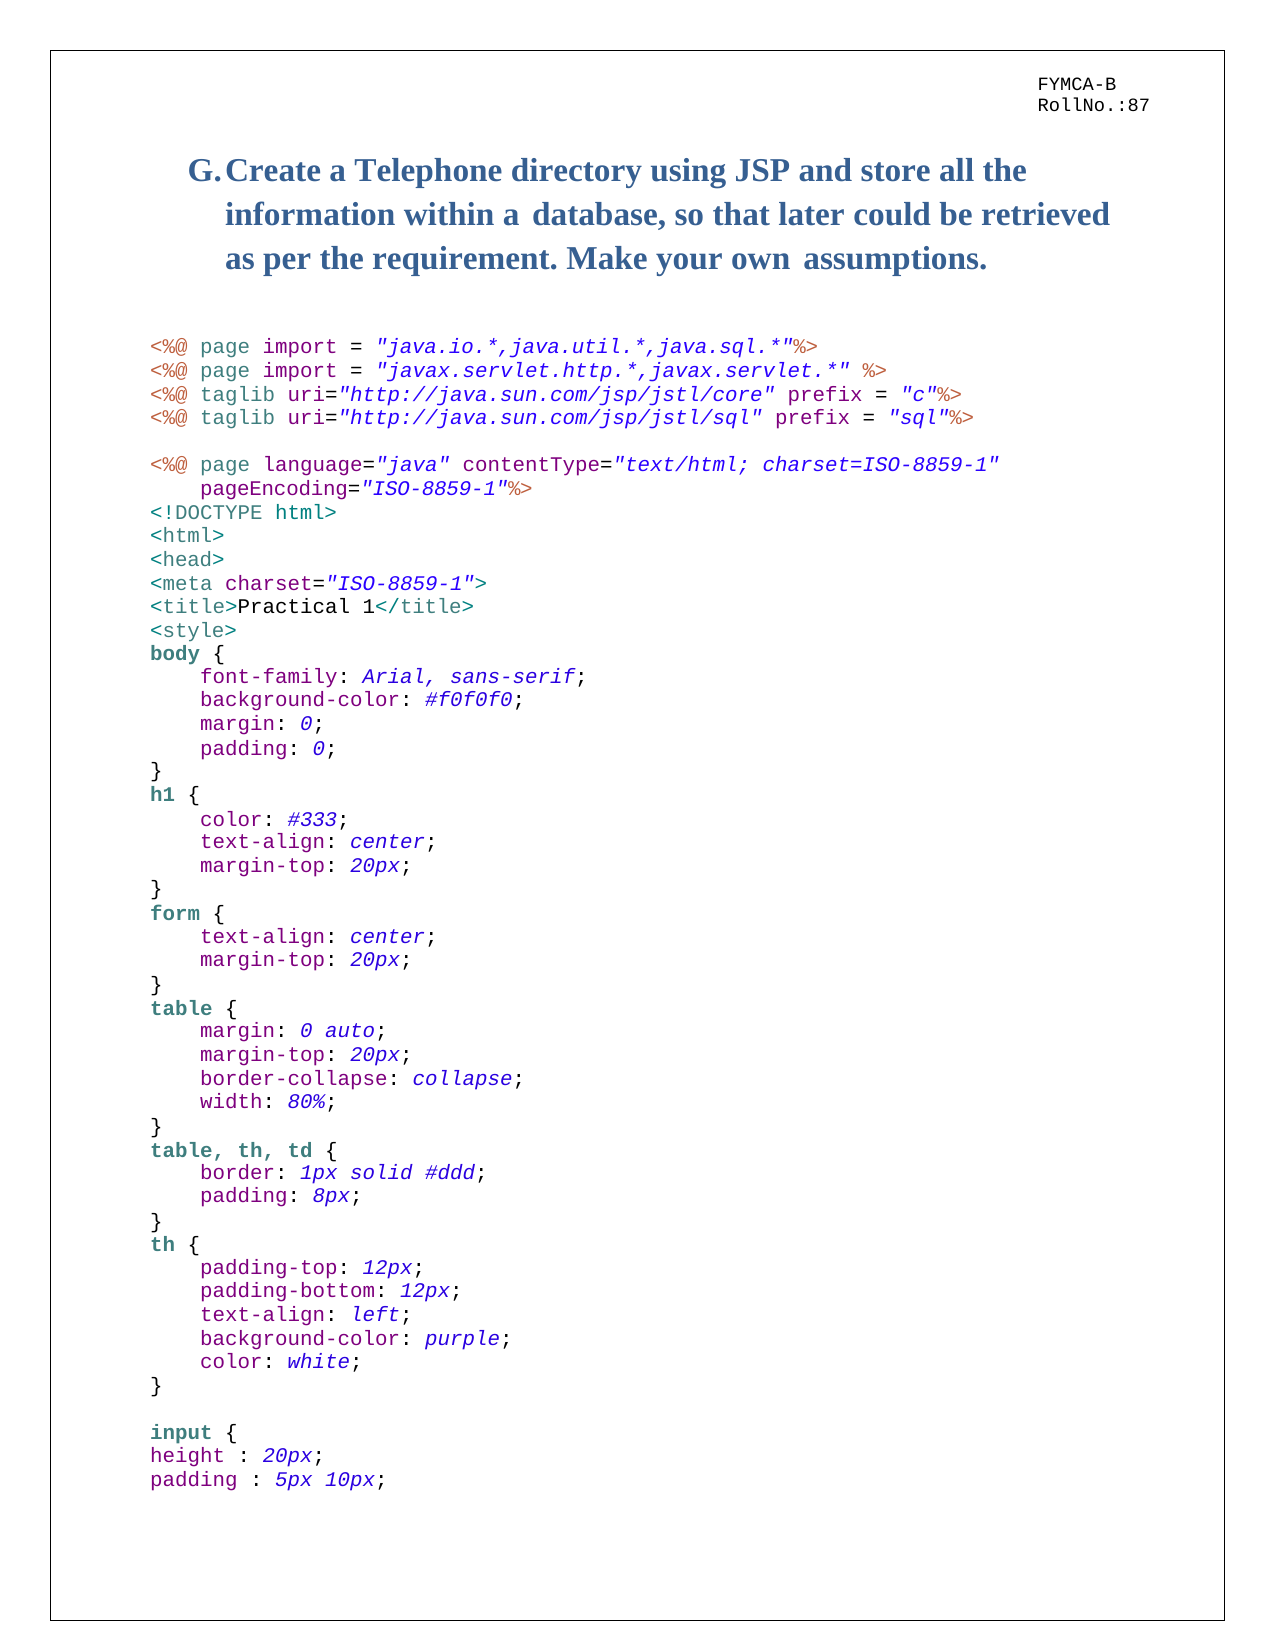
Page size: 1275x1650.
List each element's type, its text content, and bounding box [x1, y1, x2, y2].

text border-collapse: collapse; width: 80%; [200, 1067, 588, 1115]
text padding-top: 12px; padding-bottom: 12px; text-align: left; background-color: purple; color: white; [200, 1257, 513, 1375]
text <!DOCTYPE html> [150, 500, 1221, 524]
text <meta charset="ISO-8859-1"> [150, 571, 1221, 595]
text padding: 0; [200, 737, 1221, 760]
subtitle form { [150, 902, 1221, 926]
text <head> [150, 548, 1221, 571]
subtitle table, th, td { [150, 1138, 1221, 1162]
text h1 { [150, 784, 200, 807]
text <title>Practical 1</title> [150, 595, 1221, 618]
text } [150, 878, 200, 902]
text } [150, 973, 1221, 996]
subtitle table { [150, 996, 1221, 1020]
text <%@ page import = "java.io.*,java.util.*,java.sql.*"%> [150, 335, 1221, 359]
text pageEncoding="ISO-8859-1"%> [200, 477, 1221, 500]
text } [150, 1375, 200, 1398]
text font-family: Arial, sans-serif; background-color: #f0f0f0; margin: 0; [200, 666, 588, 737]
text <html> [150, 524, 1221, 547]
subtitle input { [150, 1422, 1221, 1445]
text color: #333; [200, 807, 1221, 831]
text <%@ page language="java" contentType="text/html; charset=ISO-8859-1" [150, 453, 1221, 477]
subtitle body { [150, 642, 1221, 666]
text <%@ taglib uri="http://java.sun.com/jsp/jstl/sql" prefix = "sql"%> [150, 406, 1221, 429]
text <%@ taglib uri="http://java.sun.com/jsp/jstl/core" prefix = "c"%> [150, 382, 1221, 406]
text <%@ page import = "javax.servlet.http.*,javax.servlet.*" %> [150, 359, 1221, 382]
text border: 1px solid #ddd; padding: 8px; [200, 1162, 500, 1209]
text margin: 0 auto; margin-top: 20px; [200, 1020, 413, 1067]
text <style> [150, 618, 1221, 642]
text } [150, 1115, 1221, 1138]
text } [150, 1209, 200, 1233]
text th { [150, 1233, 200, 1256]
text text-align: center; margin-top: 20px; [200, 831, 438, 878]
subtitle Create a Telephone directory using JSP and store all the information within a database, so that later could be retrieved as per the requirement. Make your own assumptions. [187, 150, 1115, 276]
text height : 20px; padding : 5px 10px; [150, 1446, 411, 1493]
text text-align: center; margin-top: 20px; [200, 926, 438, 973]
text } [150, 760, 200, 784]
